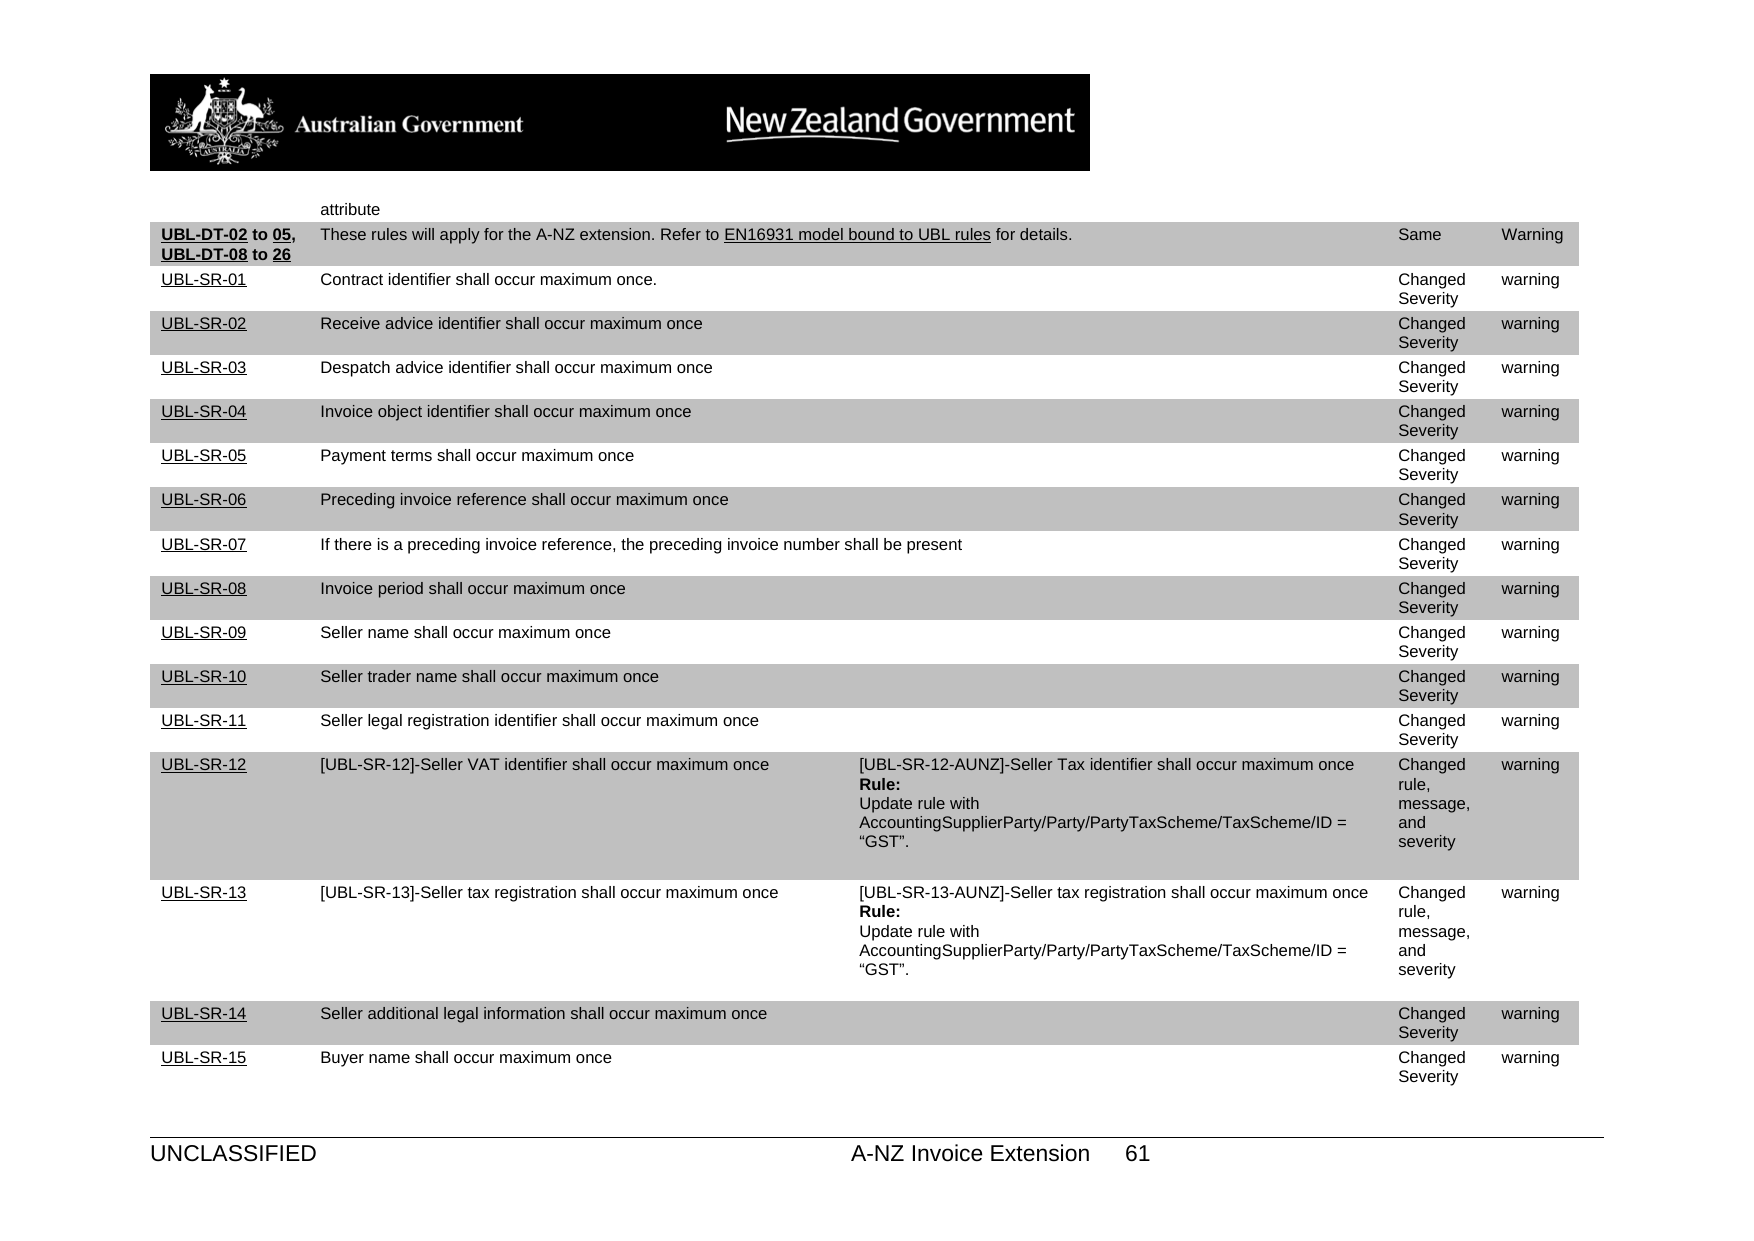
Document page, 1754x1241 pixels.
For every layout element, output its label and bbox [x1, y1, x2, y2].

picture [161, 74, 543, 170]
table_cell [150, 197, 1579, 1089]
picture [719, 74, 1079, 170]
